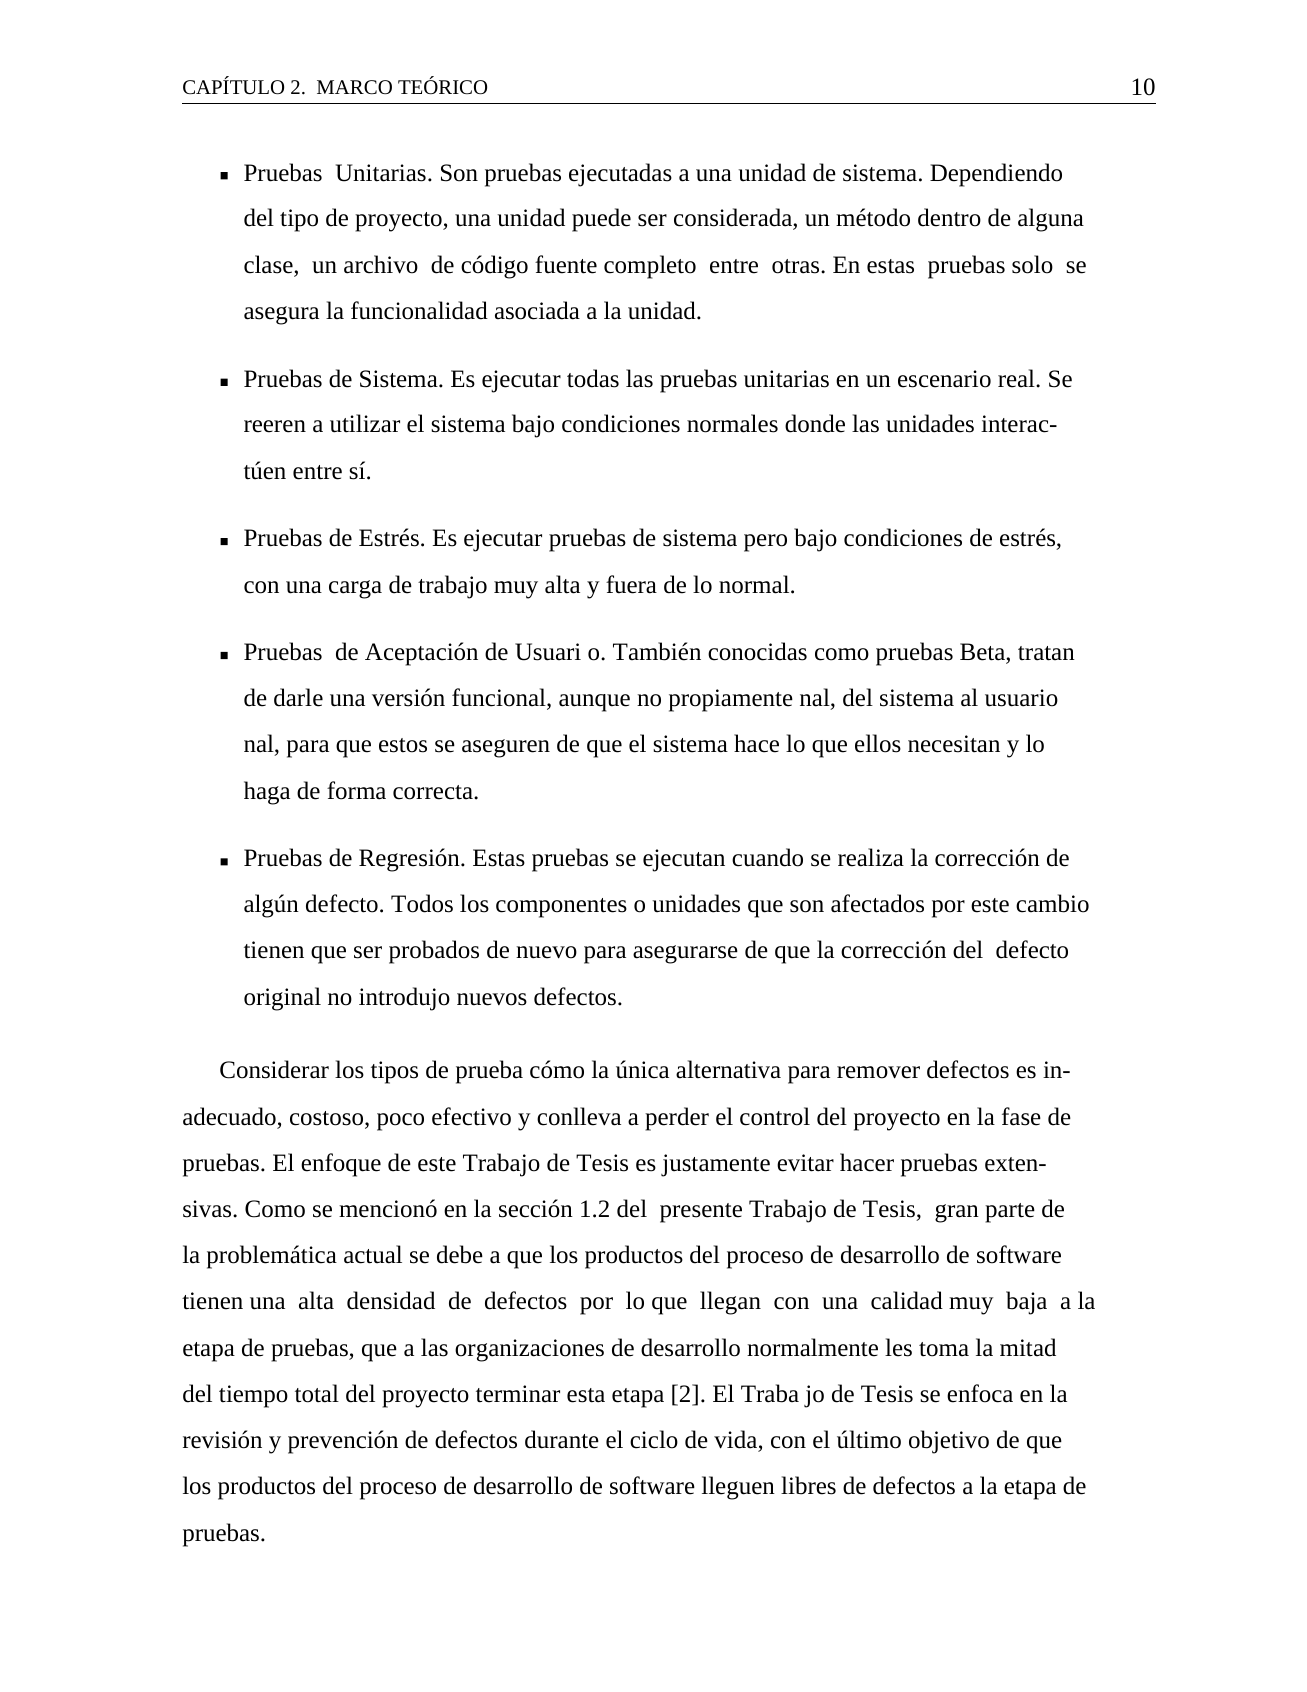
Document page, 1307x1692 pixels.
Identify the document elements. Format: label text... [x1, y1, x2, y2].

text los productos del proceso de desarrollo de software lleguen libres de defectos a la etapa de [182, 1458, 1293, 1504]
text la problemática actual se debe a que los productos del proceso de desarrollo de software [182, 1226, 1293, 1273]
text 10 [1130, 70, 1293, 102]
text revisión y prevención de defectos durante el ciclo de vida, con el último objetivo de que [182, 1411, 1293, 1458]
text Pruebas de Aceptación de Usuari o. También conocidas como pruebas Beta, tratan [243, 625, 1293, 669]
text del tipo de proyecto, una unidad puede ser considerada, un método dentro de alguna [243, 190, 1293, 236]
text de darle una versión funcional, aunque no propiamente nal, del sistema al usuario [243, 669, 1293, 716]
text CAPÍTULO 2. MARCO TEÓRICO [182, 70, 1130, 101]
text haga de forma correcta. [243, 762, 1293, 809]
text Pruebas de Regresión. Estas pruebas se ejecutan cuando se realiza la corrección de [243, 831, 1293, 875]
text pruebas. [182, 1504, 1293, 1551]
text Pruebas de Sistema. Es ejecutar todas las pruebas unitarias en un escenario real. Se [243, 351, 1293, 397]
text adecuado, costoso, poco efectivo y conlleva a perder el control del proyecto en la fase de [182, 1088, 1293, 1134]
text clase, un archivo de código fuente completo entre otras. En estas pruebas solo se [243, 236, 1293, 283]
text del tiempo total del proyecto terminar esta etapa [2]. El Traba jo de Tesis se enfoca en la [182, 1366, 1293, 1411]
text original no introdujo nuevos defectos. [243, 968, 1293, 1015]
text etapa de pruebas, que a las organizaciones de desarrollo normalmente les toma la mitad [182, 1319, 1293, 1366]
text tienen que ser probados de nuevo para asegurarse de que la corrección del defecto [243, 922, 1293, 968]
text túen entre sí. [243, 442, 1293, 489]
text pruebas. El enfoque de este Trabajo de Tesis es justamente evitar hacer pruebas exten- [182, 1134, 1293, 1181]
text Considerar los tipos de prueba cómo la única alternativa para remover defectos es in- [219, 1037, 1293, 1088]
text Pruebas Unitarias. Son pruebas ejecutadas a una unidad de sistema. Dependiendo [243, 148, 1293, 190]
text tienen una alta densidad de defectos por lo que llegan con una calidad muy baja a la [182, 1273, 1293, 1319]
text asegura la funcionalidad asociada a la unidad. [243, 283, 1293, 328]
text nal, para que estos se aseguren de que el sistema hace lo que ellos necesitan y lo [243, 716, 1293, 762]
text reeren a utilizar el sistema bajo condiciones normales donde las unidades interac- [243, 397, 1293, 442]
text Pruebas de Estrés. Es ejecutar pruebas de sistema pero bajo condiciones de estrés, [243, 512, 1293, 556]
text algún defecto. Todos los componentes o unidades que son afectados por este cambio [243, 875, 1293, 922]
text sivas. Como se mencionó en la sección 1.2 del presente Trabajo de Tesis, gran parte de [182, 1181, 1293, 1226]
text con una carga de trabajo muy alta y fuera de lo normal. [243, 556, 1293, 603]
